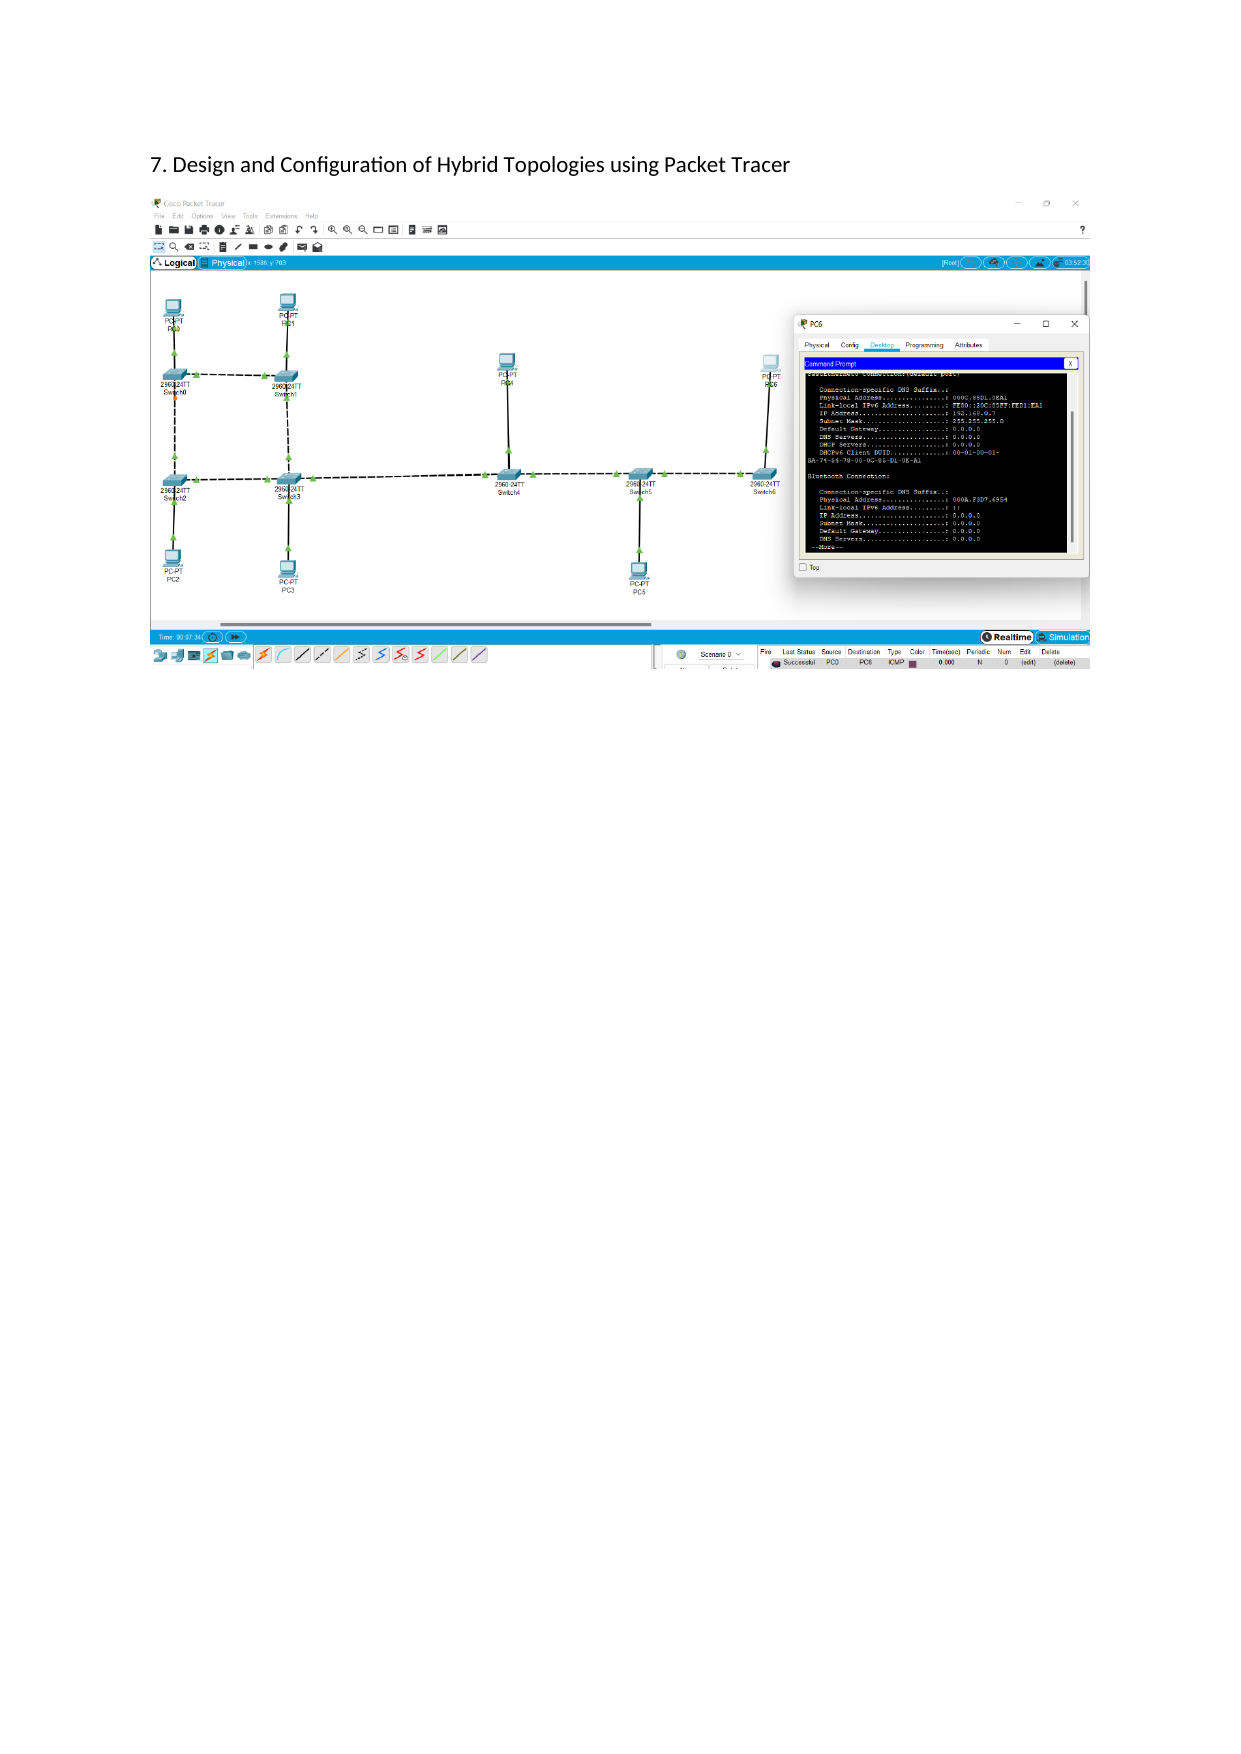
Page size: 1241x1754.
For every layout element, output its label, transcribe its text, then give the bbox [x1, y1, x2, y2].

picture [150, 196, 1090, 669]
text 7. Design and Configuration of Hybrid Topologies using Packet Tracer [150, 150, 1090, 178]
picture [990, 259, 997, 266]
